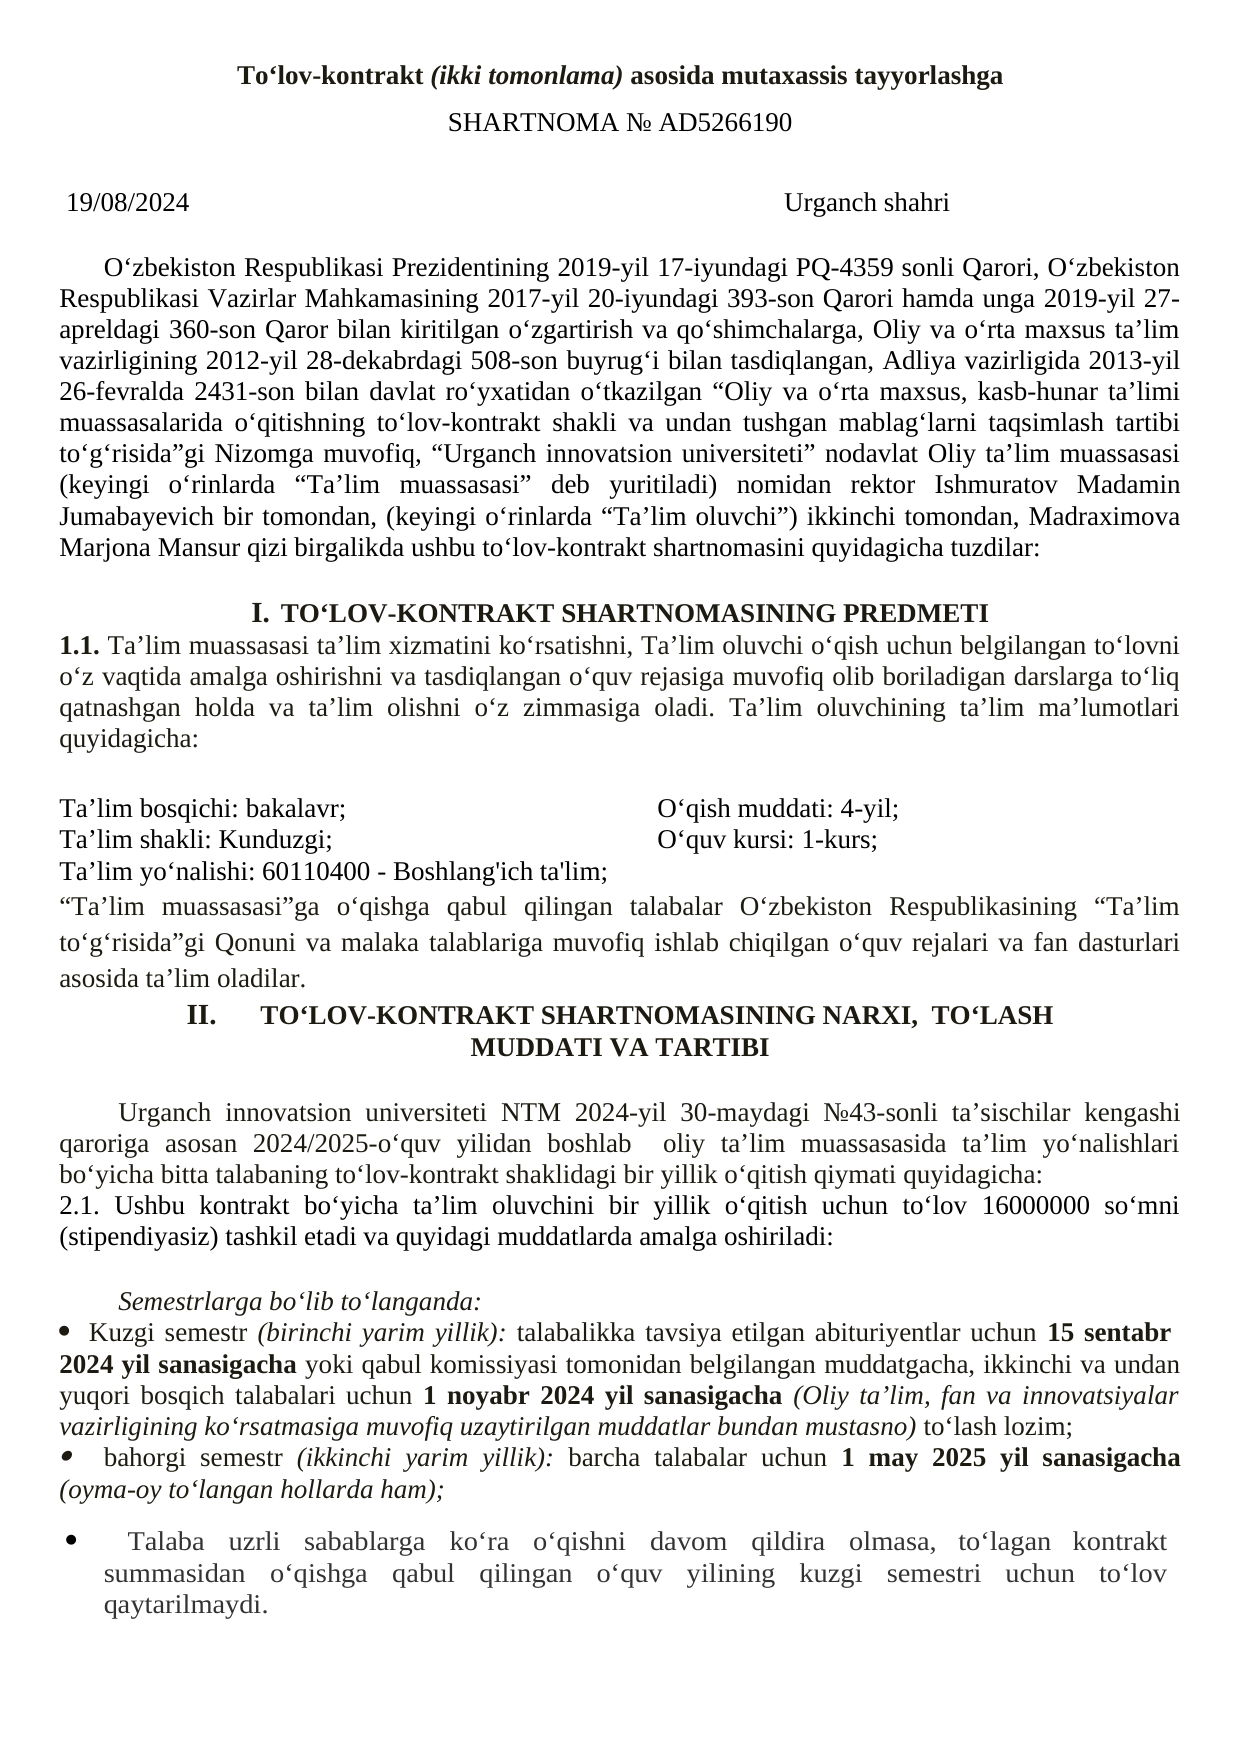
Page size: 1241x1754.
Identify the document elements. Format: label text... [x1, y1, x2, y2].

text O‘qish muddati: 4-yil; [657, 792, 1181, 823]
text 19/08/2024 Urganch shahri [59, 186, 1181, 217]
text Oʻzbekiston Respublikasi Prezidentining 2019-yil 17-iyundagi PQ-4359 sonli Qarori, O‘zbekiston Respublikasi Vazirlar Mahkamasining 2017-yil 20-iyundagi 393-son Qarori hamda unga 2019-yil 27- apreldagi 360-son Qaror bilan kiritilgan o‘zgartirish va qo‘shimchalarga, Oliy va o‘rta maxsus ta’lim vazirligining 2012-yil 28-dekabrdagi 508-son buyrug‘i bilan tasdiqlangan, Adliya vazirligida 2013-yil 26-fevralda 2431-son bilan davlat ro‘yxatidan o‘tkazilgan “Oliy va o‘rta maxsus, kasb-hunar ta’limi muassasalarida o‘qitishning to‘lov-kontrakt shakli va undan tushgan mablag‘larni taqsimlash tartibi to‘g‘risida”gi Nizomga muvofiq, “Urganch innovatsion universiteti” nodavlat Oliy ta’lim muassasasi (keyingi oʻrinlarda “Ta’lim muassasasi” deb yuritiladi) nomidan rektor Ishmuratov Madamin Jumabayevich bir tomondan, (keyingi o‘rinlarda “Ta’lim oluvchi”) ikkinchi tomondan, Madraximova Marjona Mansur qizi birgalikda ushbu to‘lov-kontrakt shartnomasini quyidagicha tuzdilar: [59, 251, 1181, 562]
text Ta’lim bosqichi: bakalavr; Ta’lim shakli: Kunduzgi; [59, 792, 583, 854]
list MUDDATI VA TARTIBI [59, 1031, 1181, 1062]
text 2.1. Ushbu kontrakt bo‘yicha ta’lim oluvchini bir yillik o‘qitish uchun to‘lov 16000000 soʻmni (stipendiyasiz) tashkil etadi va quyidagi muddatlarda amalga oshiriladi: [59, 1189, 1181, 1251]
text Semestrlarga bo‘lib to‘langanda: [59, 1285, 1181, 1316]
list bahorgi semestr (ikkinchi yarim yillik): barcha talabalar uchun 1 may 2025 yil sanasigacha (oyma-oy to‘langan hollarda ham); [59, 1441, 1181, 1504]
list Kuzgi semestr (birinchi yarim yillik): talabalikka tavsiya etilgan abituriyentlar uchun 15 sentabr 2024 yil sanasigacha yoki qabul komissiyasi tomonidan belgilangan muddatgacha, ikkinchi va undan yuqori bosqich talabalari uchun 1 noyabr 2024 yil sanasigacha (Oliy ta’lim, fan va innovatsiyalar vazirligining koʻrsatmasiga muvofiq uzaytirilgan muddatlar bundan mustasno) to‘lash lozim; [59, 1316, 1181, 1441]
list Talaba uzrli sabablarga koʻra oʻqishni davom qildira olmasa, toʻlagan kontrakt summasidan oʻqishga qabul qilingan oʻquv yilining kuzgi semestri uchun toʻlov qaytarilmaydi. [66, 1525, 1168, 1619]
text SHARTNOMA № AD5266190 [59, 106, 1181, 137]
text Urganch innovatsion universiteti NTM 2024-yil 30-maydagi №43-sonli ta’sischilar kengashi qaroriga asosan 2024/2025-oʻquv yilidan boshlab oliy ta’lim muassasasida ta’lim yoʻnalishlari boʻyicha bitta talabaning toʻlov-kontrakt shaklidagi bir yillik oʻqitish qiymati quyidagicha: [59, 1096, 1181, 1189]
text O‘quv kursi: 1-kurs; [657, 823, 1181, 854]
list TO‘LOV-KONTRAKT SHARTNOMASINING NARXI, TO‘LASH [59, 997, 1181, 1031]
text To‘lov-kontrakt (ikki tomonlama) asosida mutaxassis tayyorlashga [59, 59, 1181, 90]
text 1.1. Ta’lim muassasasi ta’lim xizmatini ko‘rsatishni, Ta’lim oluvchi o‘qish uchun belgilangan to‘lovni o‘z vaqtida amalga oshirishni va tasdiqlangan o‘quv rejasiga muvofiq olib boriladigan darslarga to‘liq qatnashgan holda va ta’lim olishni o‘z zimmasiga oladi. Ta’lim oluvchining ta’lim ma’lumotlari quyidagicha: [59, 629, 1181, 754]
text “Ta’lim muassasasi”ga o‘qishga qabul qilingan talabalar O‘zbekiston Respublikasining “Ta’lim to‘g‘risida”gi Qonuni va malaka talablariga muvofiq ishlab chiqilgan o‘quv rejalari va fan dasturlari asosida ta’lim oladilar. [59, 890, 1181, 993]
text Ta’lim yo‘nalishi: 60110400 - Boshlang'ich ta'lim; [59, 854, 1181, 886]
list TO‘LOV-KONTRAKT SHARTNOMASINING PREDMETI [59, 596, 1181, 629]
